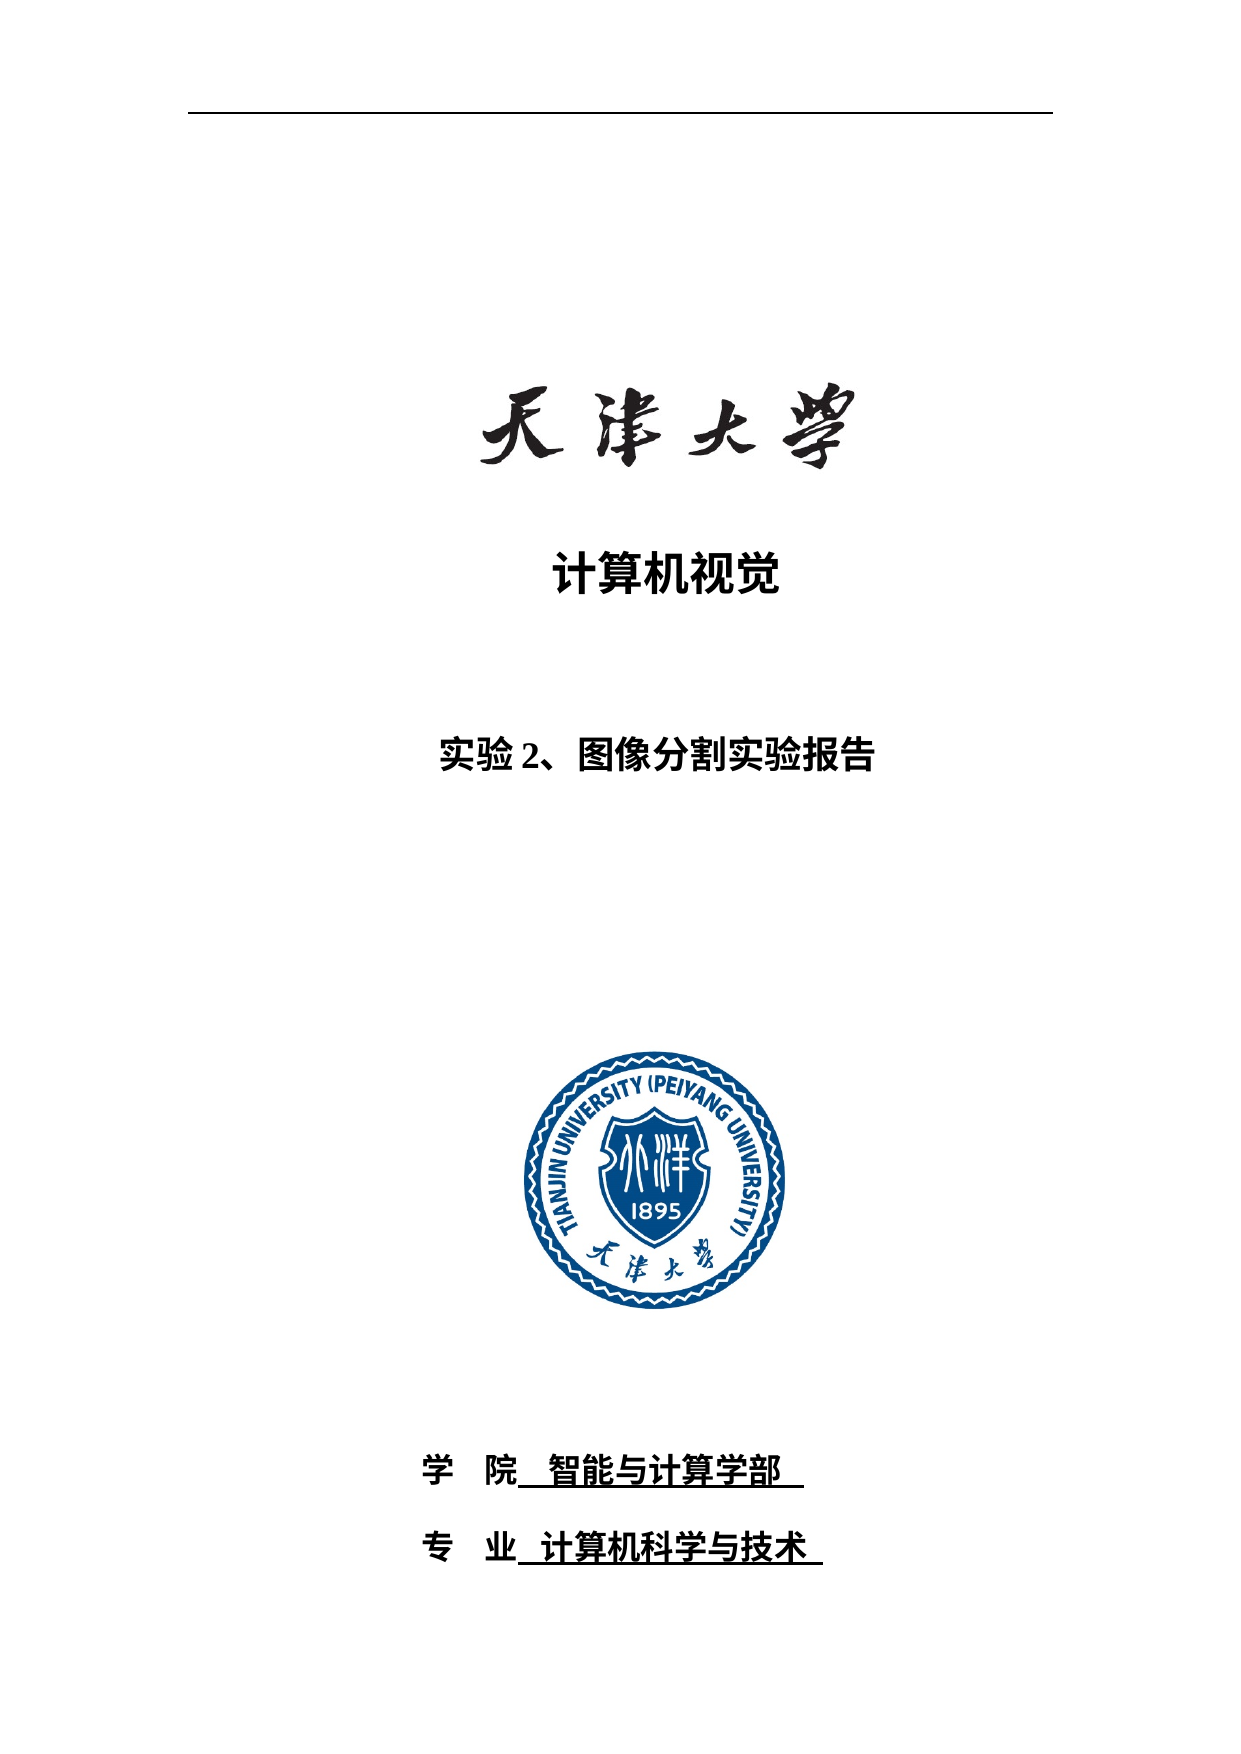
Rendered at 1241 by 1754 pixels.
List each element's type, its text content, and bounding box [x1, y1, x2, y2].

text 学 院 智能与计算学部 [187, 1436, 1053, 1501]
picture [473, 1024, 817, 1340]
picture [456, 352, 877, 491]
text 实验2、图像分割实验报告 [187, 719, 1053, 784]
text 计算机视觉 [187, 522, 1053, 620]
text 专 业 计算机科学与技术 [187, 1513, 1053, 1578]
